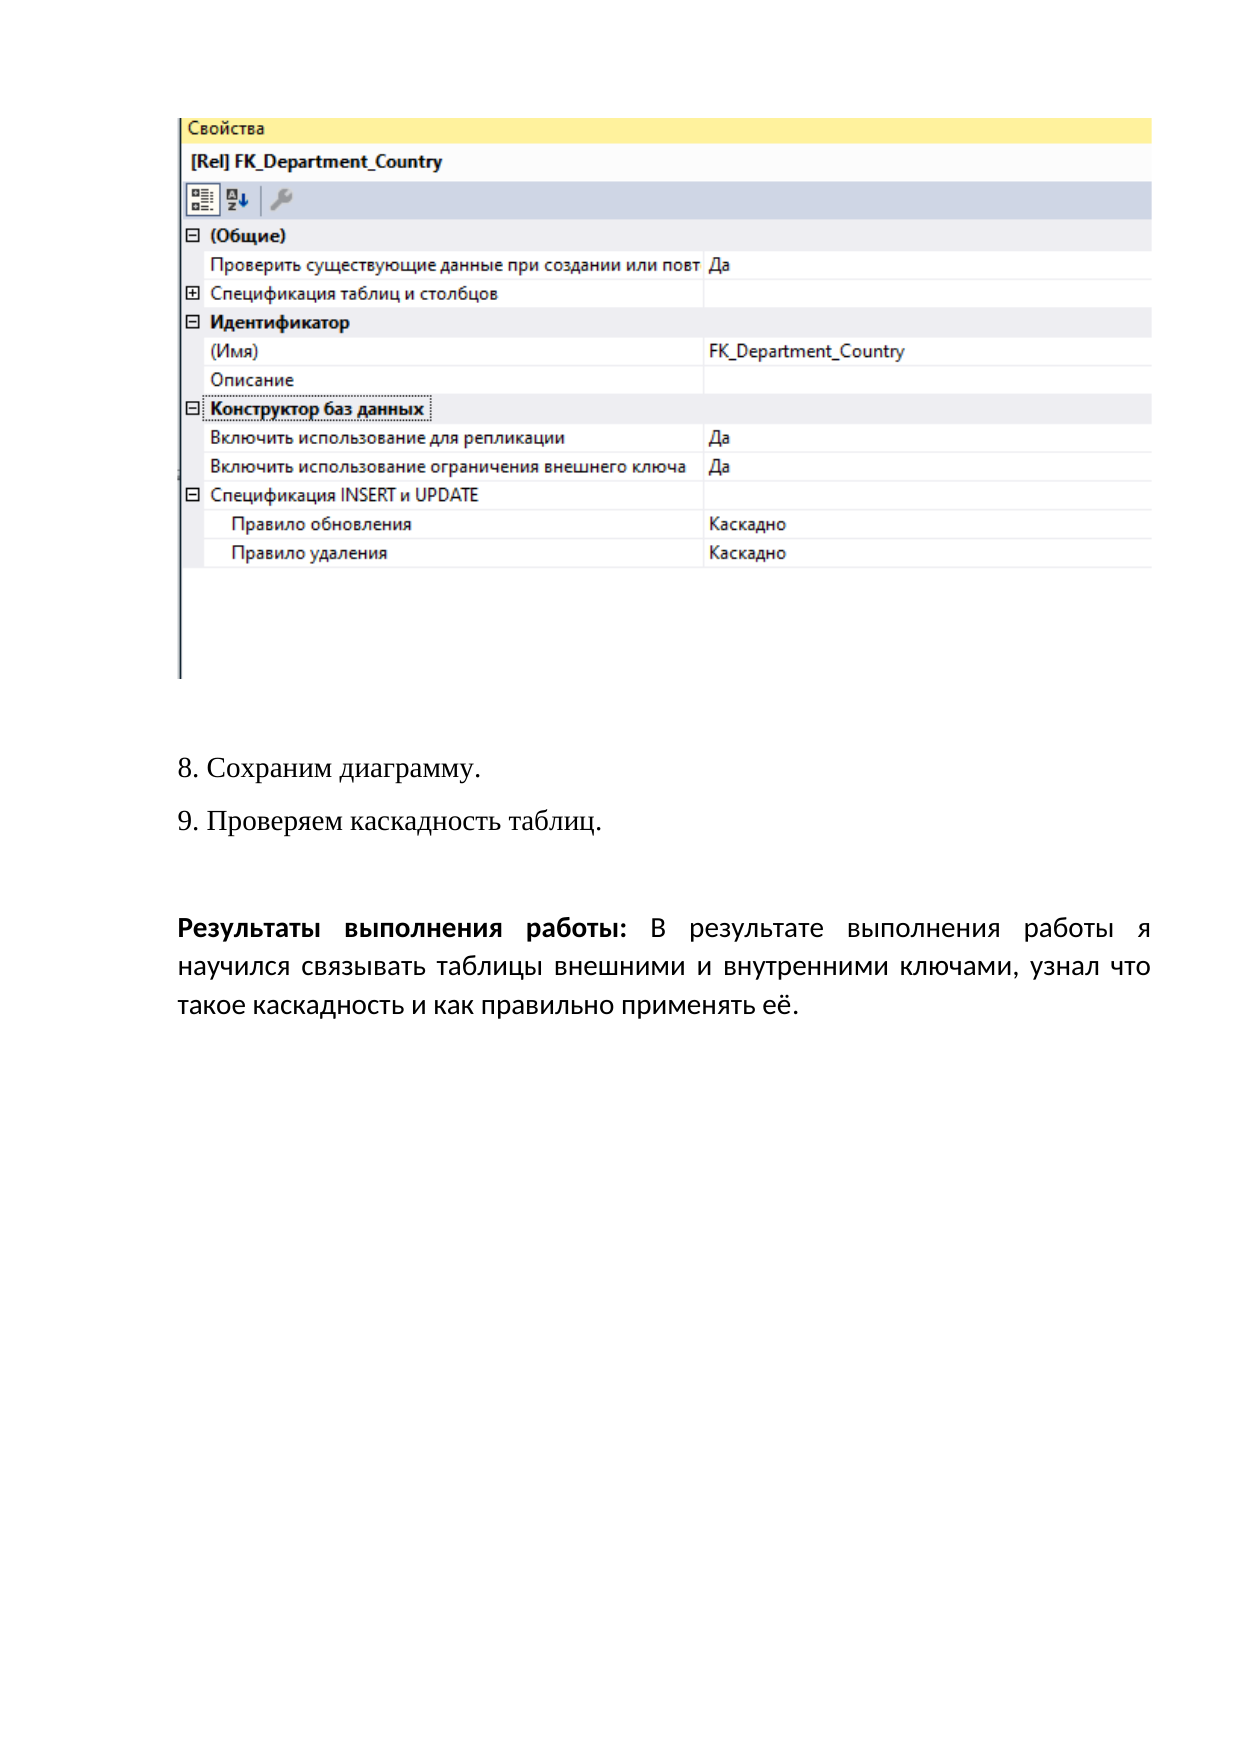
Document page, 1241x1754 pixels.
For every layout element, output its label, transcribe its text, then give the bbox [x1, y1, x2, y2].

text Результаты выполнения работы: В результате выполнения работы я научился связывать таблицы внешними и внутренними ключами, узнал что такое каскадность и как правильно применять её. [177, 909, 1152, 1021]
text 9. Проверяем каскадность таблиц. [177, 803, 1152, 837]
text 8. Сохраним диаграмму. [177, 751, 1152, 784]
picture [177, 118, 1152, 679]
